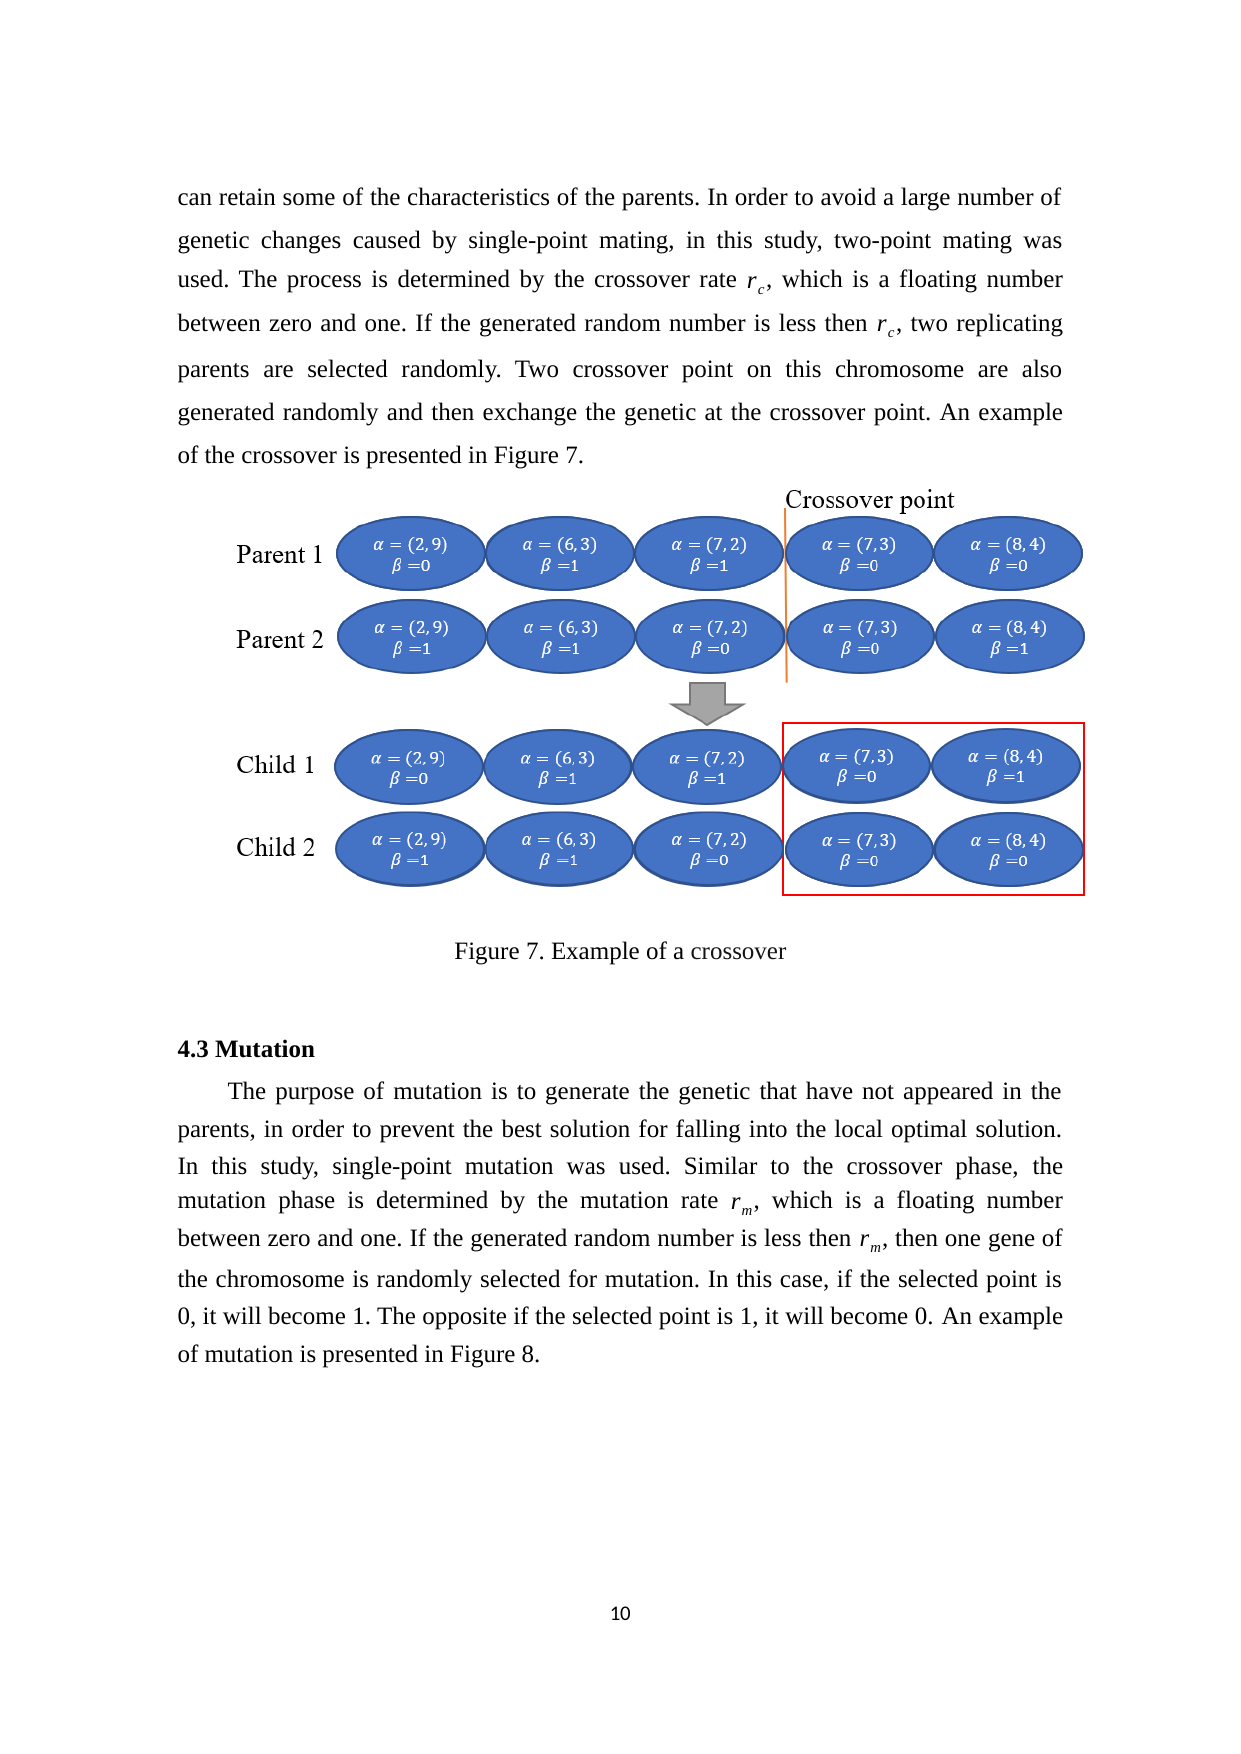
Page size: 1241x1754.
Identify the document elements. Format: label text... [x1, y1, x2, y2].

text The purpose of mutation is to generate the genetic that have not appeared in the parents, in order to prevent the best solution for falling into the local optimal solution. In this study, single-point mutation was used. Similar to the crossover phase, the mutation phase is determined by the mutation rate , which is a floating number between zero and one. If the generated random number is less then , then one gene of the chromosome is randomly selected for mutation. In this case, if the selected point is 0, it will become 1. The opposite if the selected point is 1, it will become 0. An example of mutation is presented in Figure 8. [177, 1072, 1063, 1372]
text 4.3 Mutation [177, 1030, 1063, 1067]
picture [227, 477, 1093, 907]
text Figure 7. Example of a crossover [177, 932, 1063, 969]
